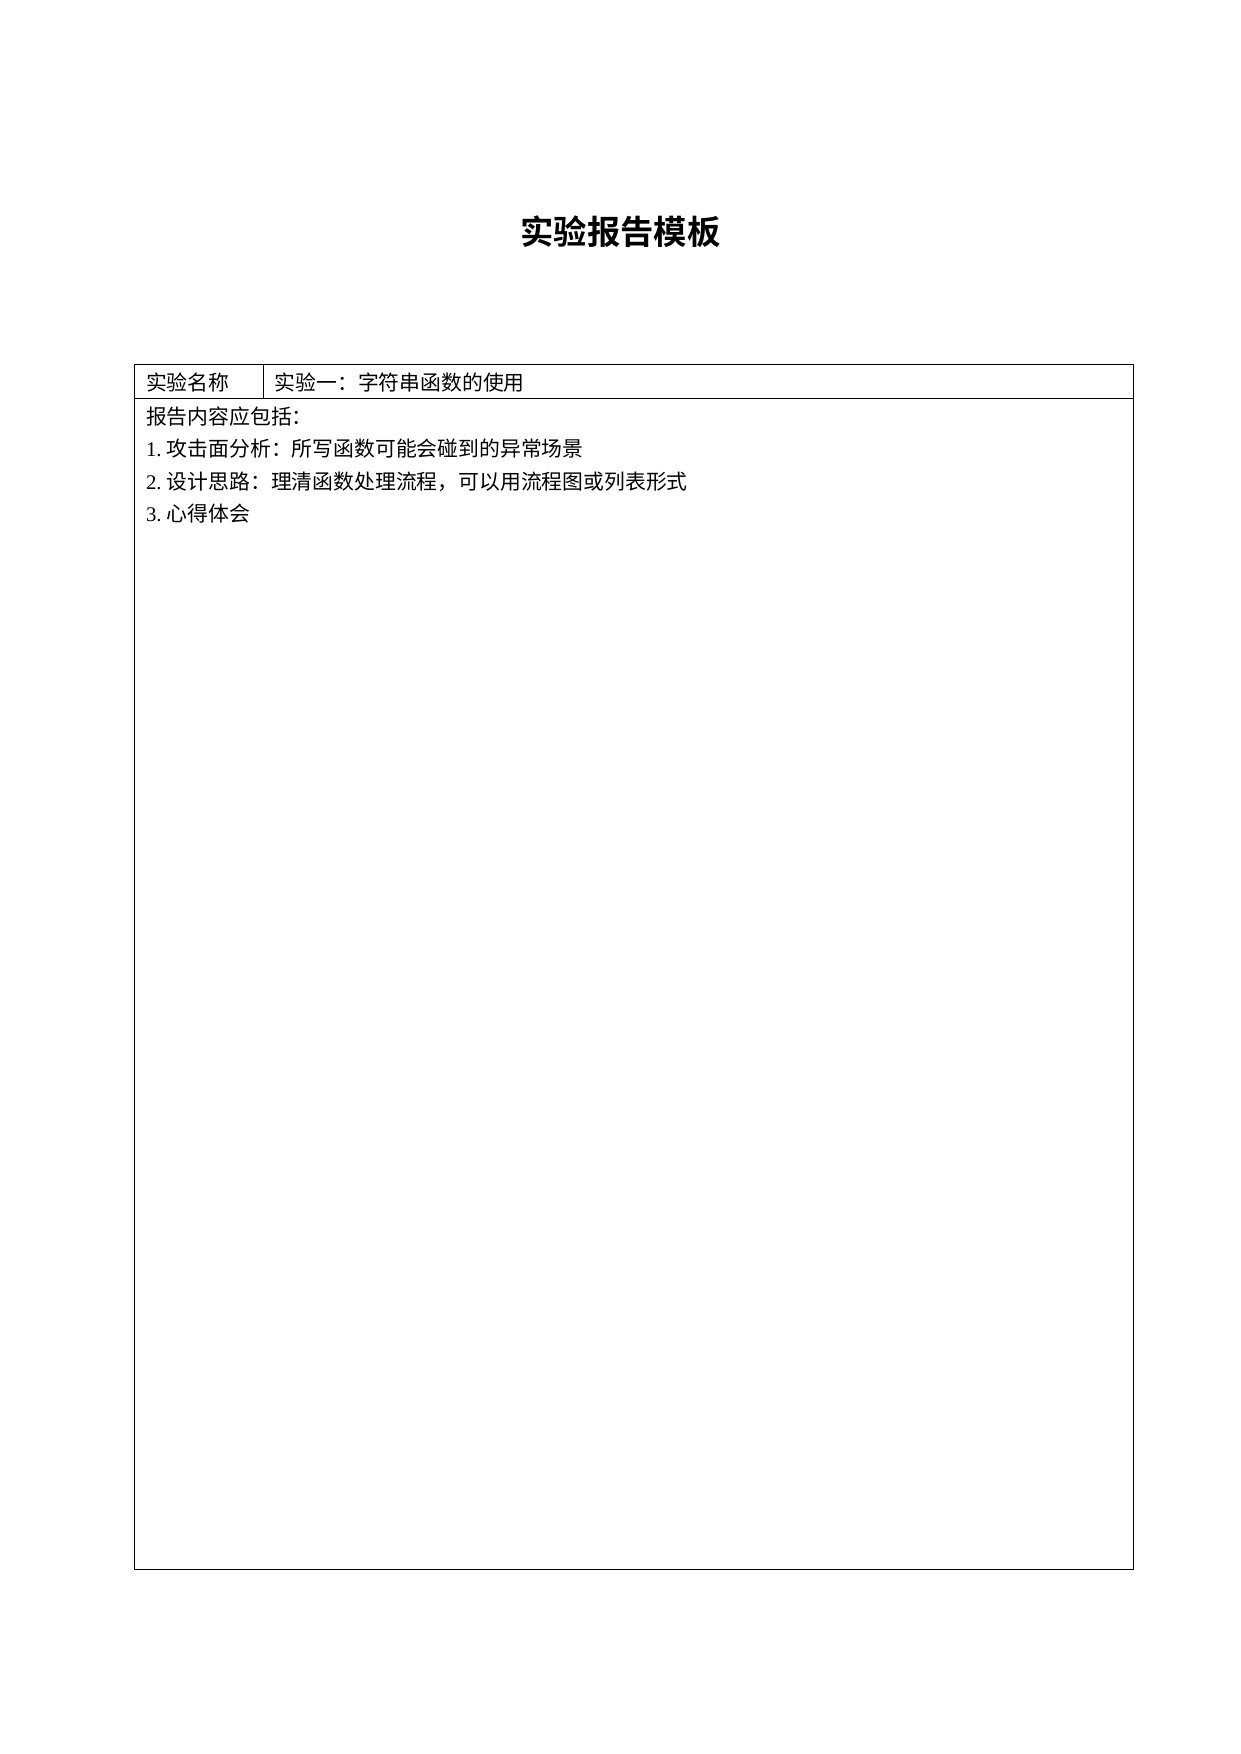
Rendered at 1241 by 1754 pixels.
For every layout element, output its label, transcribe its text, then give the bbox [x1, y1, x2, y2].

table_header 实验一：字符串函数的使用 [264, 365, 1133, 398]
subtitle 实验报告模板 [187, 197, 1053, 262]
table_header 实验名称 [135, 365, 263, 398]
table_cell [135, 399, 1133, 1569]
